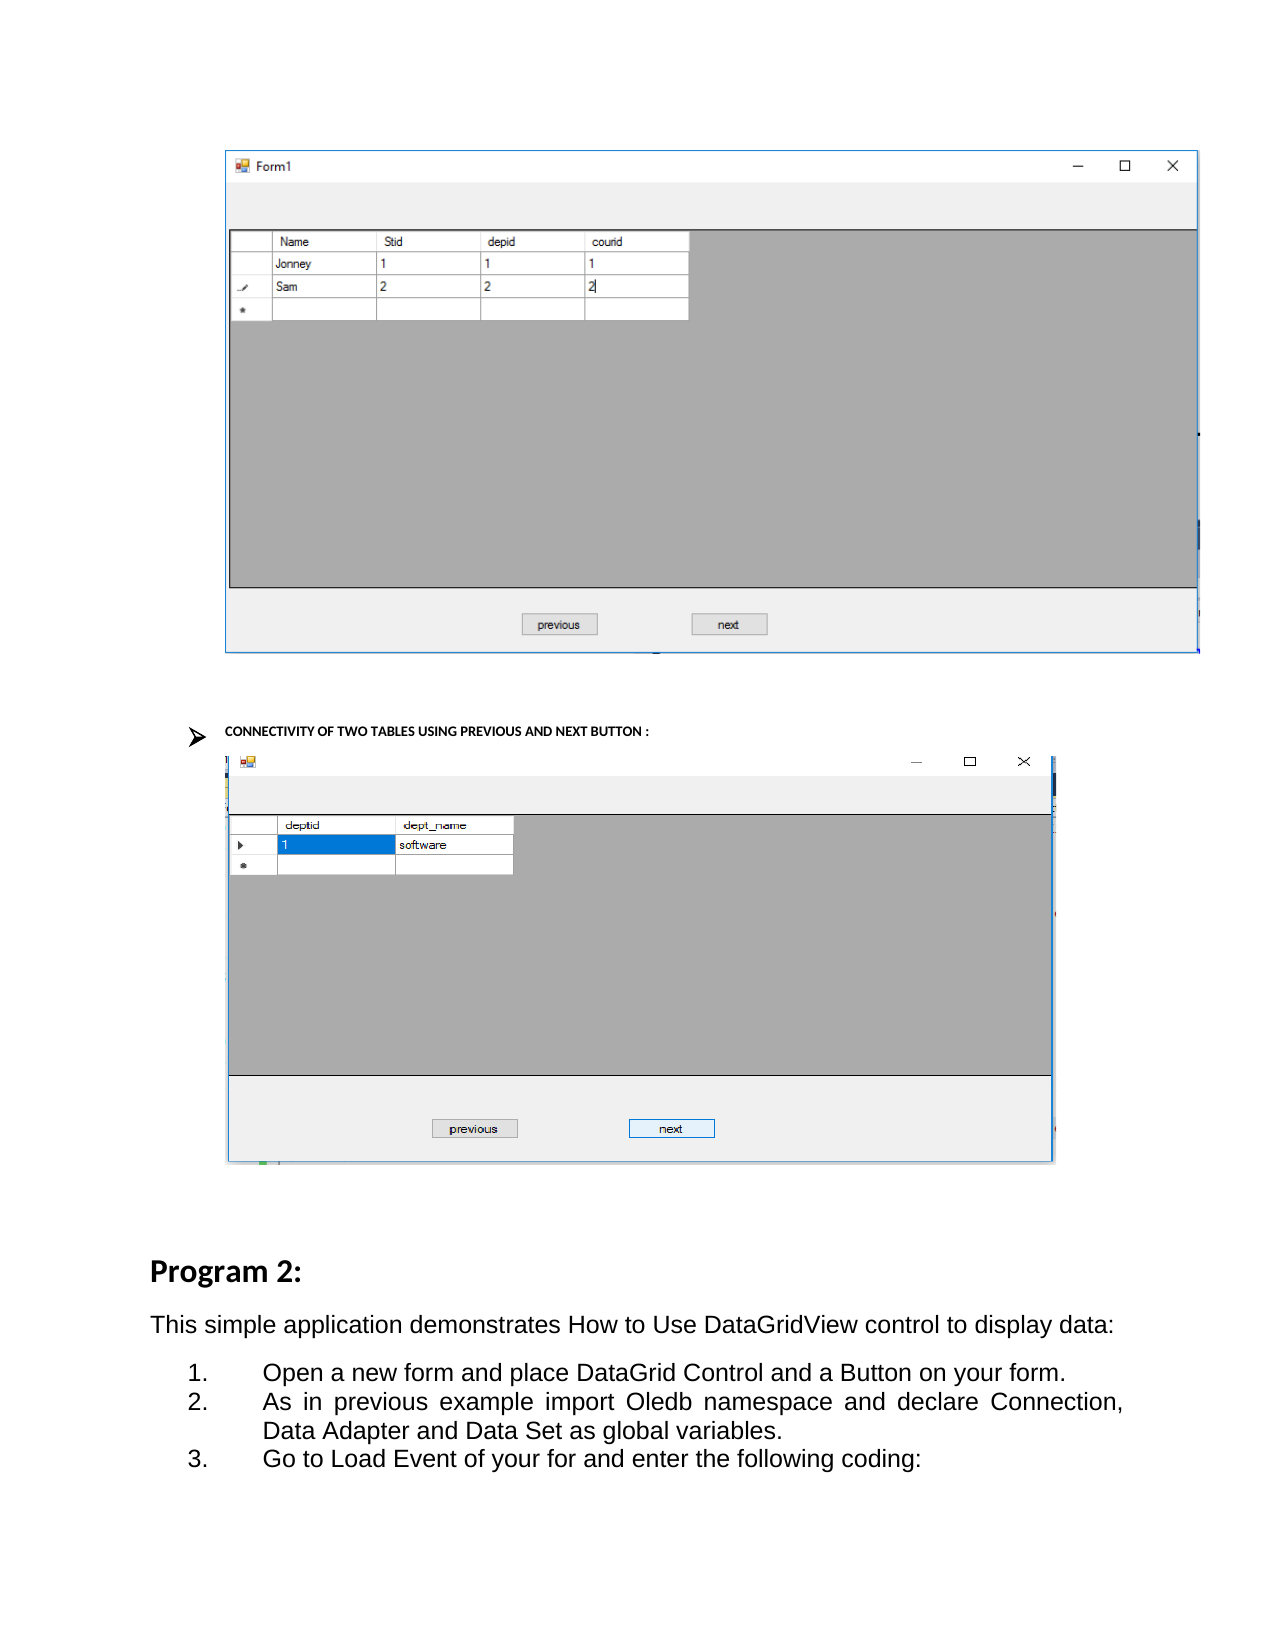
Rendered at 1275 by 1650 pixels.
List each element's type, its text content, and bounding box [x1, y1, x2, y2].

text Program 2: [150, 1250, 1125, 1291]
list Go to Load Event of your for and enter the following coding: [187, 1444, 1125, 1473]
text This simple application demonstrates How to Use DataGridView control to display data: [150, 1310, 1125, 1339]
list Open a new form and place DataGrid Control and a Button on your form. [187, 1358, 1125, 1387]
picture [225, 150, 1200, 654]
picture [225, 756, 1057, 1165]
list As in previous example import Oledb namespace and declare Connection, Data Adapter and Data Set as global variables. [187, 1387, 1125, 1444]
